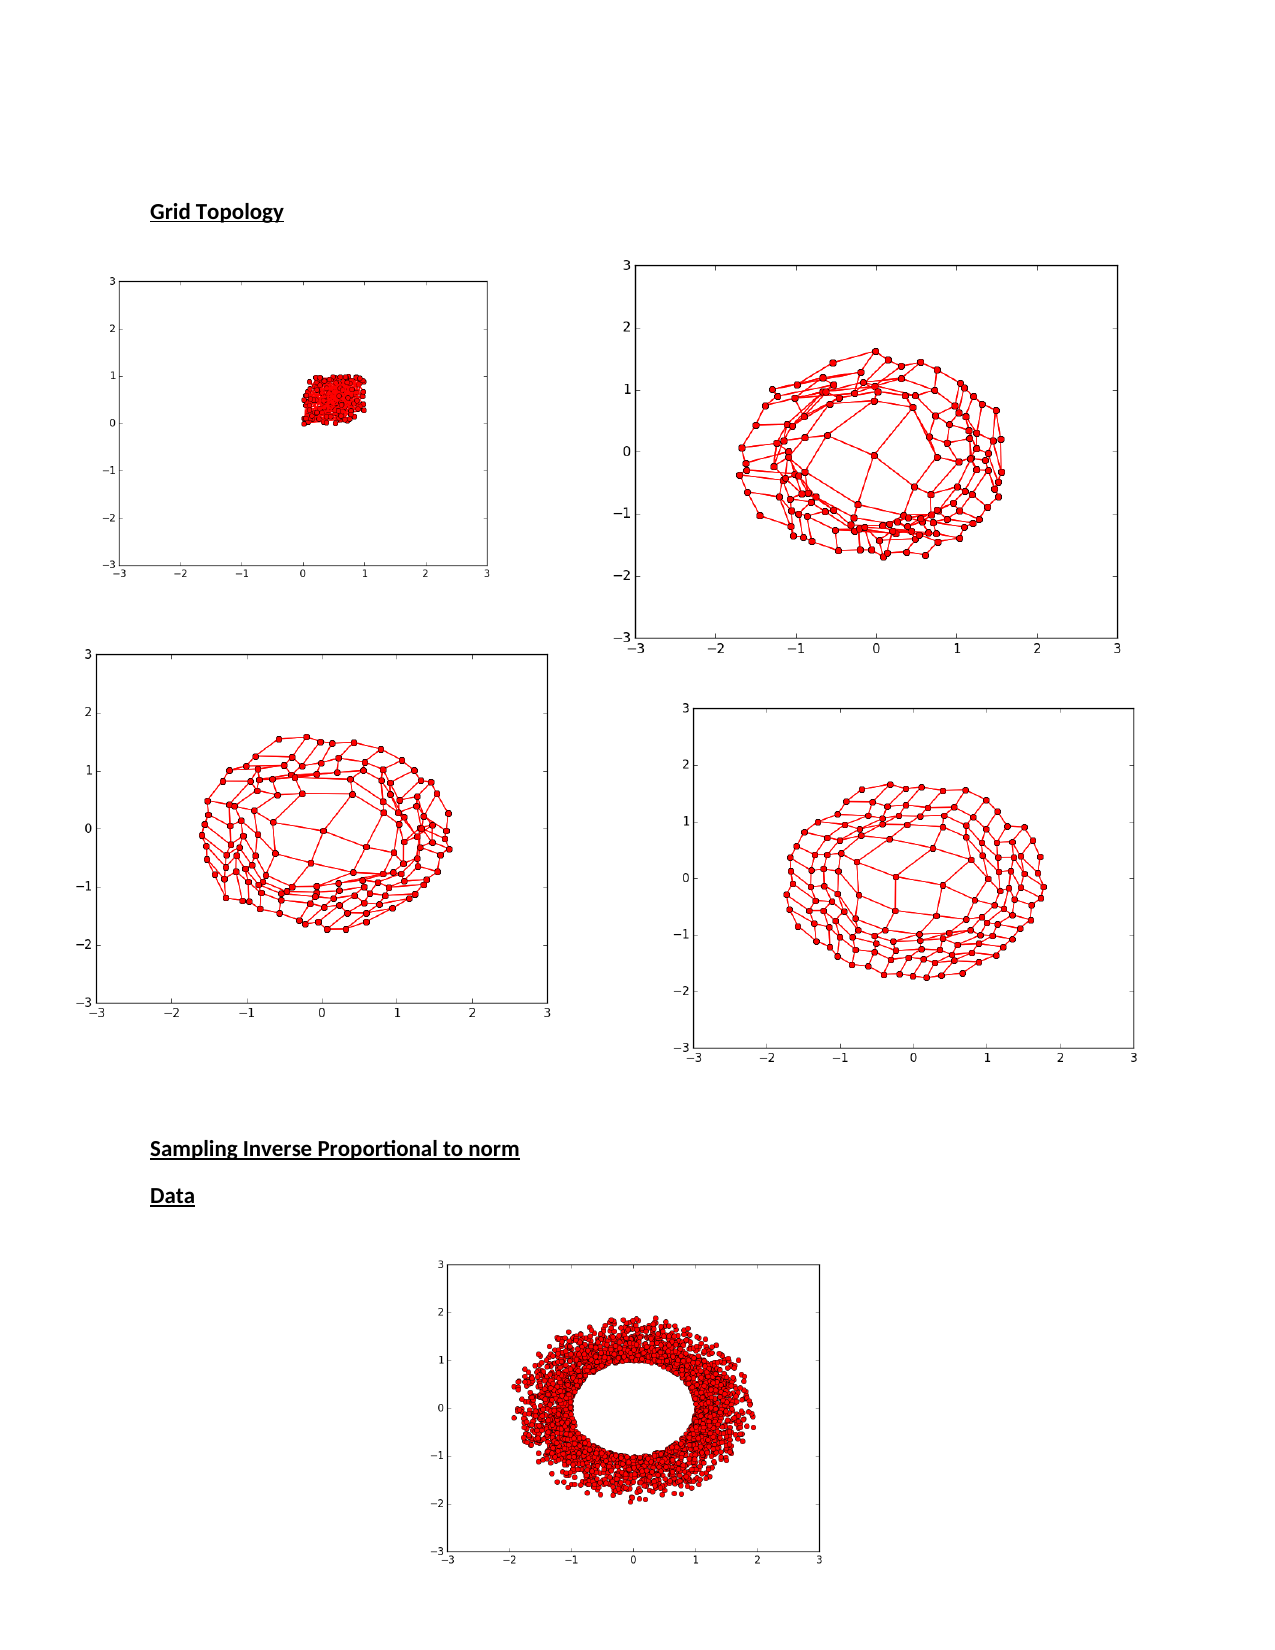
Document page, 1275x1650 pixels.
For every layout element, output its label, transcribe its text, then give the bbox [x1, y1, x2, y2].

picture [60, 246, 534, 600]
text Data [150, 1181, 1125, 1209]
picture [387, 1229, 867, 1587]
picture [23, 219, 1189, 1090]
text Sampling Inverse Proportional to norm [150, 1134, 1125, 1162]
text Grid Topology [150, 197, 1125, 225]
